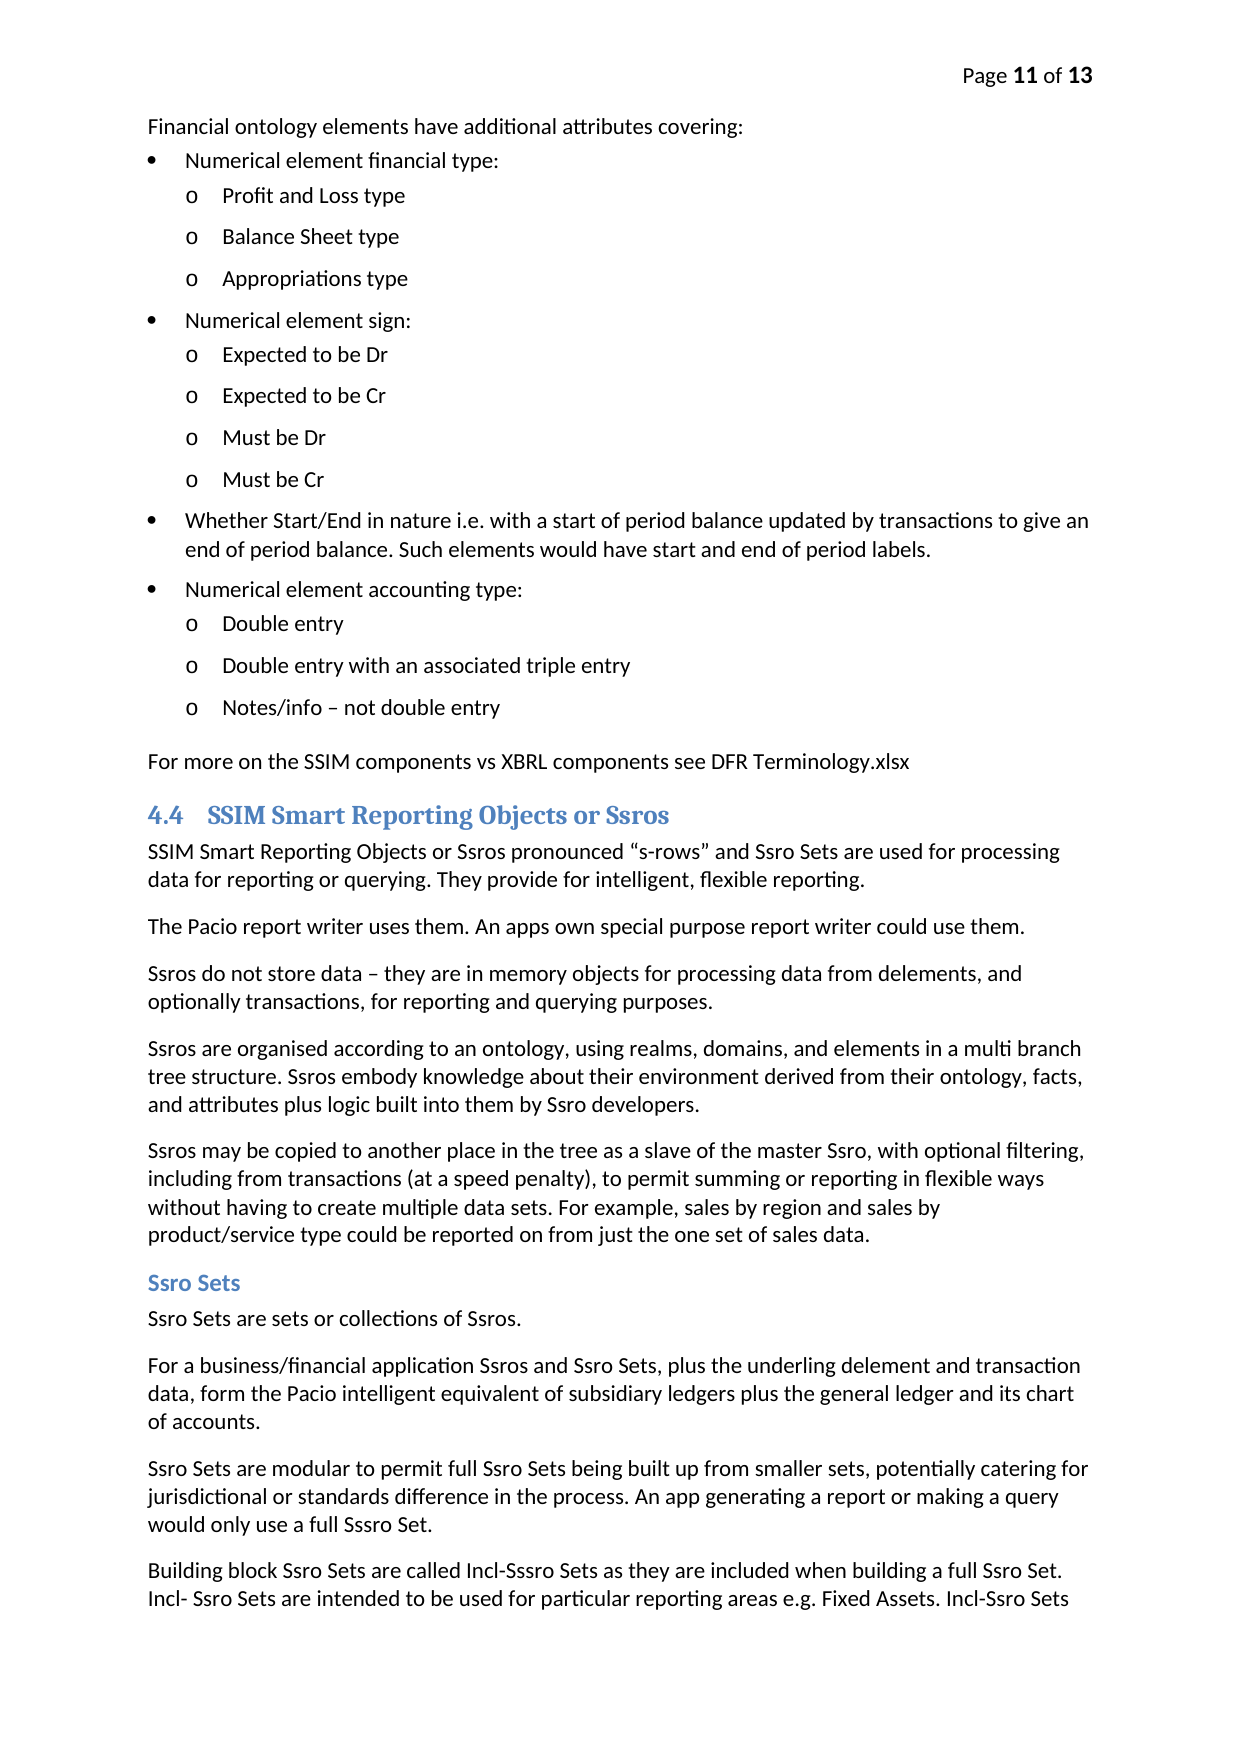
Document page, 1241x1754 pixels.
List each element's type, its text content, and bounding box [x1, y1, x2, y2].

text Ssro Sets [148, 1267, 1092, 1298]
list Expected to be Dr [185, 340, 1092, 369]
list Expected to be Cr [185, 382, 1092, 411]
text For a business/financial application Ssros and Ssro Sets, plus the underling delement and transaction data, form the Pacio intelligent equivalent of subsidiary ledgers plus the general ledger and its chart of accounts. [148, 1351, 1092, 1435]
text For more on the SSIM components vs XBRL components see DFR Terminology.xlsx [148, 747, 1092, 775]
list Numerical element sign: [148, 306, 1092, 334]
list Must be Cr [185, 465, 1092, 494]
list Numerical element accounting type: [148, 575, 1092, 603]
list Balance Sheet type [185, 222, 1092, 252]
list Must be Dr [185, 423, 1092, 452]
list Double entry with an associated triple entry [185, 651, 1092, 680]
text Ssros may be copied to another place in the tree as a slave of the master Ssro, with optional filtering, including from transactions (at a speed penalty), to permit summing or reporting in flexible ways without having to create multiple data sets. For example, sales by region and sales by product/service type could be reported on from just the one set of sales data. [148, 1137, 1092, 1249]
list Double entry [185, 609, 1092, 639]
list Notes/info – not double entry [185, 693, 1092, 722]
list Numerical element financial type: [148, 146, 1092, 174]
subtitle SSIM Smart Reporting Objects or Ssros [148, 800, 1092, 831]
text Financial ontology elements have additional attributes covering: [148, 112, 1092, 140]
text Ssro Sets are sets or collections of Ssros. [148, 1304, 1092, 1332]
list Whether Start/End in nature i.e. with a start of period balance updated by transactions to give an end of period balance. Such elements would have start and end of period labels. [148, 507, 1092, 563]
text Ssro Sets are modular to permit full Ssro Sets being built up from smaller sets, potentially catering for jurisdictional or standards difference in the process. An app generating a report or making a query would only use a full Sssro Set. [148, 1454, 1092, 1538]
text The Pacio report writer uses them. An apps own special purpose report writer could use them. [148, 912, 1092, 940]
list Appropriations type [185, 264, 1092, 293]
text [148, 1557, 1092, 1613]
list Profit and Loss type [185, 181, 1092, 210]
text SSIM Smart Reporting Objects or Ssros pronounced “s-rows” and Ssro Sets are used for processing data for reporting or querying. They provide for intelligent, flexible reporting. [148, 837, 1092, 893]
text Ssros do not store data – they are in memory objects for processing data from delements, and optionally transactions, for reporting and querying purposes. [148, 959, 1092, 1015]
text Ssros are organised according to an ontology, using realms, domains, and elements in a multi branch tree structure. Ssros embody knowledge about their environment derived from their ontology, facts, and attributes plus logic built into them by Ssro developers. [148, 1034, 1092, 1118]
